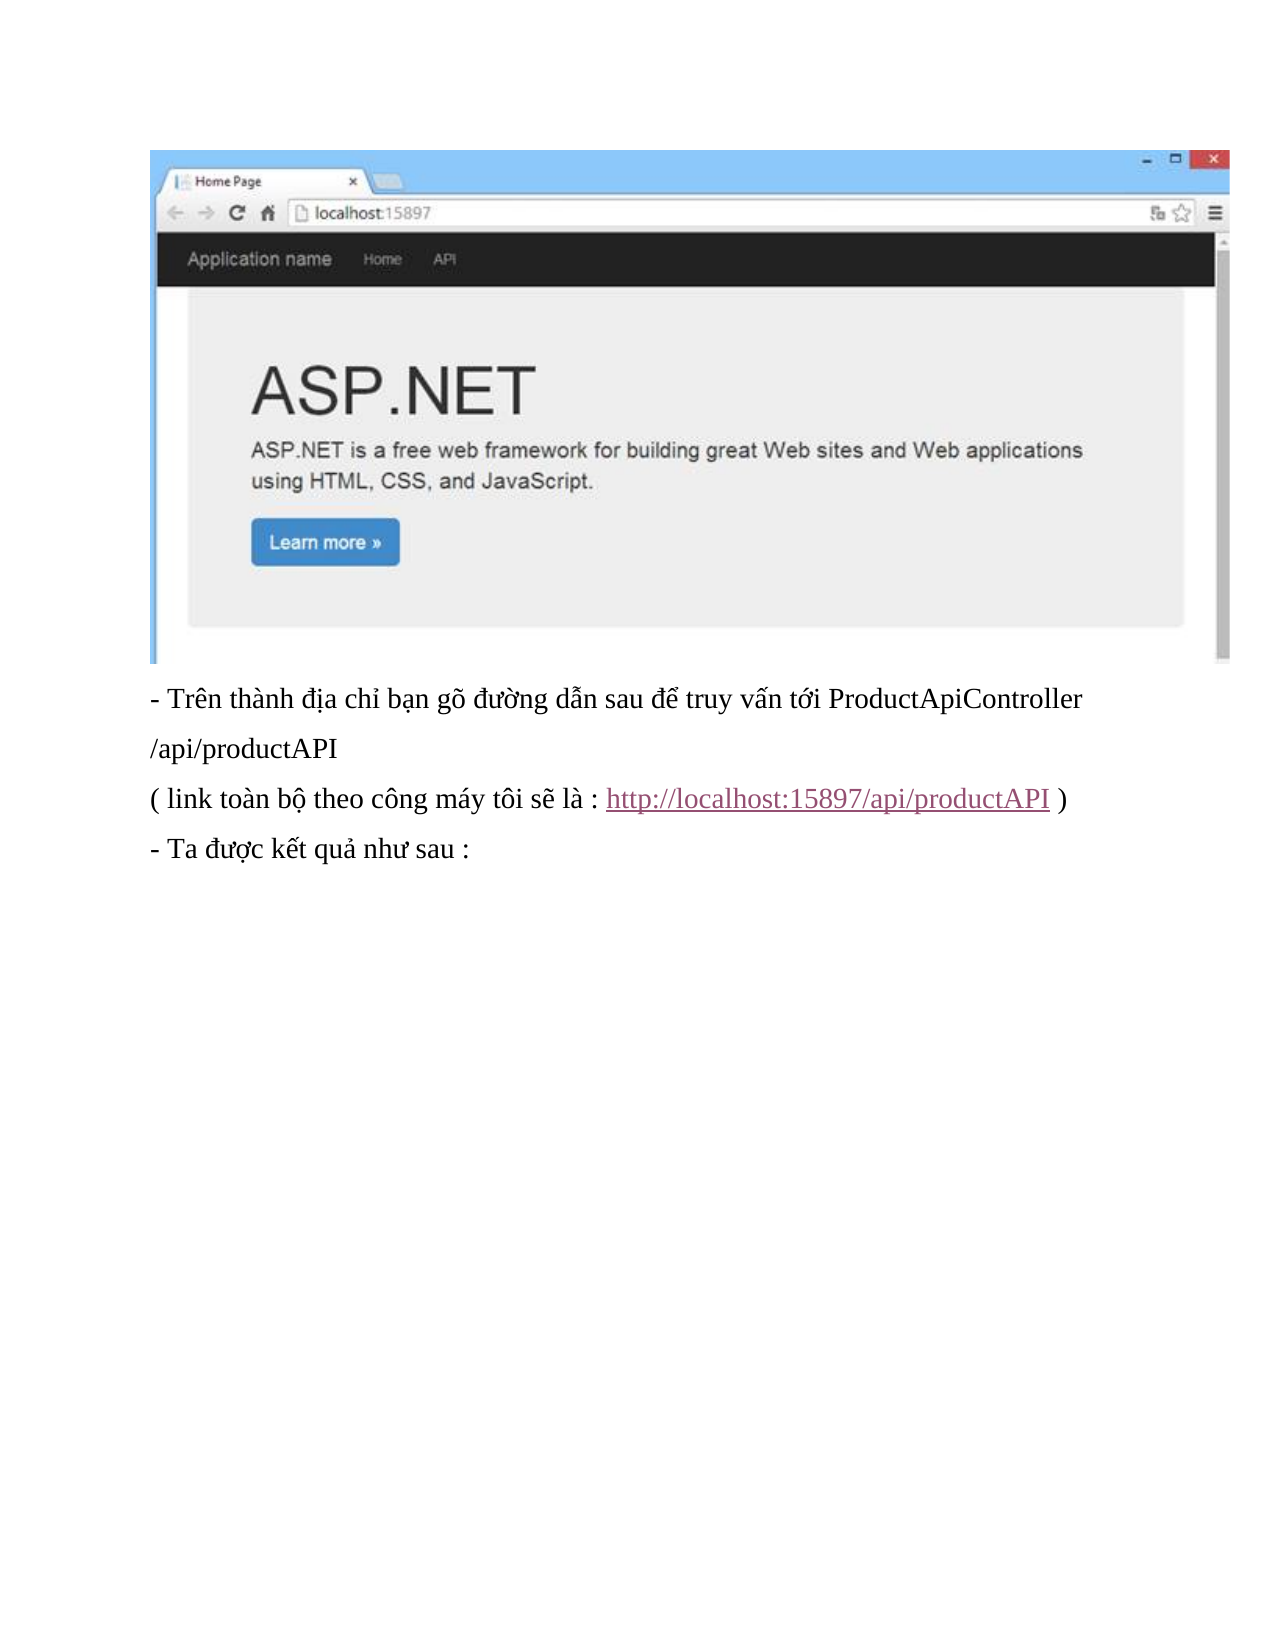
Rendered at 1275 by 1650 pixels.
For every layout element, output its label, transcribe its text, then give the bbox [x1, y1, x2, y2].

text - Trên thành địa chỉ bạn gõ đường dẫn sau để truy vấn tới ProductApiController [150, 681, 1125, 714]
text /api/productAPI [150, 731, 1125, 764]
text - Ta được kết quả như sau : [150, 831, 1125, 865]
text ( link toàn bộ theo công máy tôi sẽ là : http://localhost:15897/api/productAPI ) [150, 781, 1125, 815]
picture [150, 150, 1230, 664]
